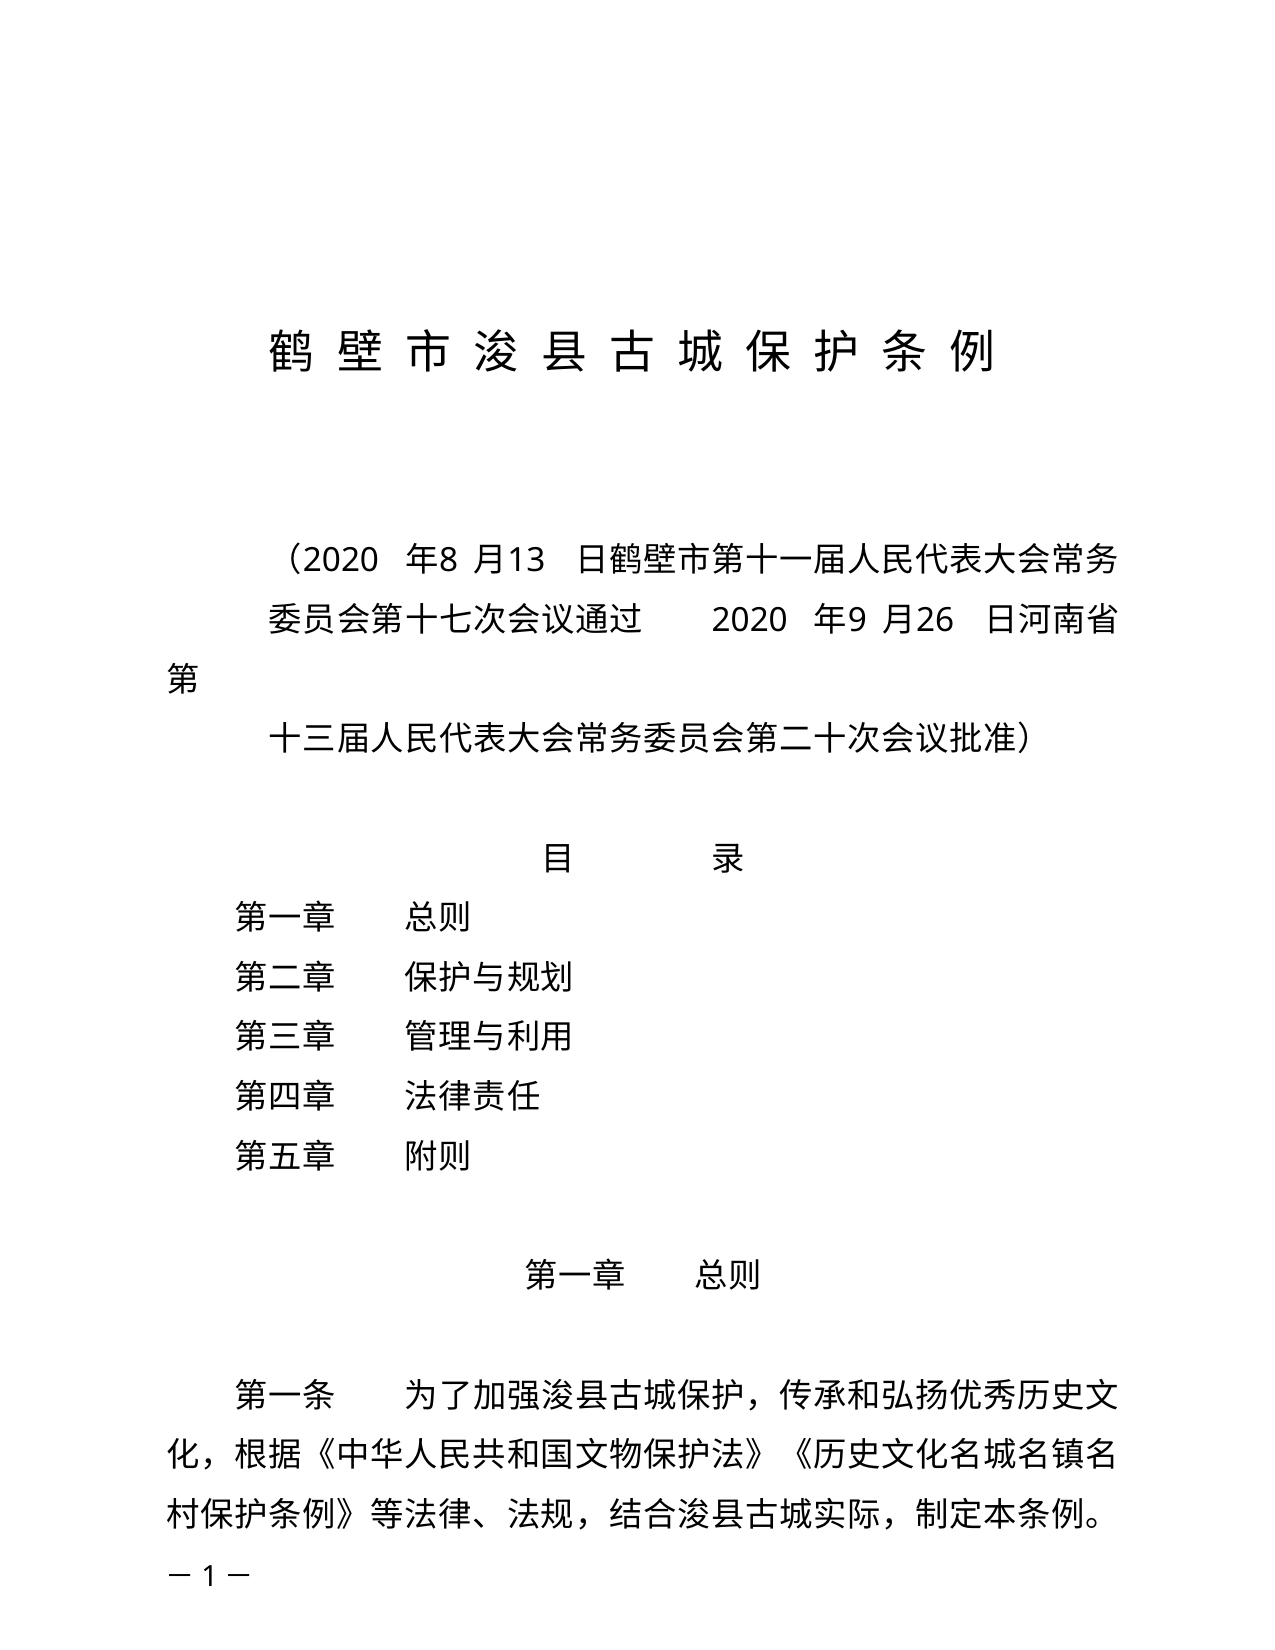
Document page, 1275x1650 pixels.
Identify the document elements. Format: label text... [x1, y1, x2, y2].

text 目 录 [166, 826, 1120, 885]
text 十三届人民代表大会常务委员会第二十次会议批准） [166, 706, 1120, 766]
text 第一条 为了加强浚县古城保护，传承和弘扬优秀历史文化，根据《中华人民共和国文物保护法》《历史文化名城名镇名村保护条例》等法律、法规，结合浚县古城实际，制定本条例。 [166, 1363, 1120, 1542]
text 第三章 管理与利用 [166, 1005, 1120, 1064]
text 鹤壁市浚县古城保护条例 [166, 288, 1120, 408]
text （2020年8月13日鹤壁市第十一届人民代表大会常务 [166, 527, 1120, 587]
text 第一章 总则 [166, 885, 1120, 945]
text 第四章 法律责任 [166, 1064, 1120, 1124]
text 第一章 总则 [166, 1243, 1120, 1303]
text 委员会第十七次会议通过 2020年9月26日河南省第 [166, 587, 1120, 706]
text 第五章 附则 [166, 1124, 1120, 1184]
text 第二章 保护与规划 [166, 945, 1120, 1005]
